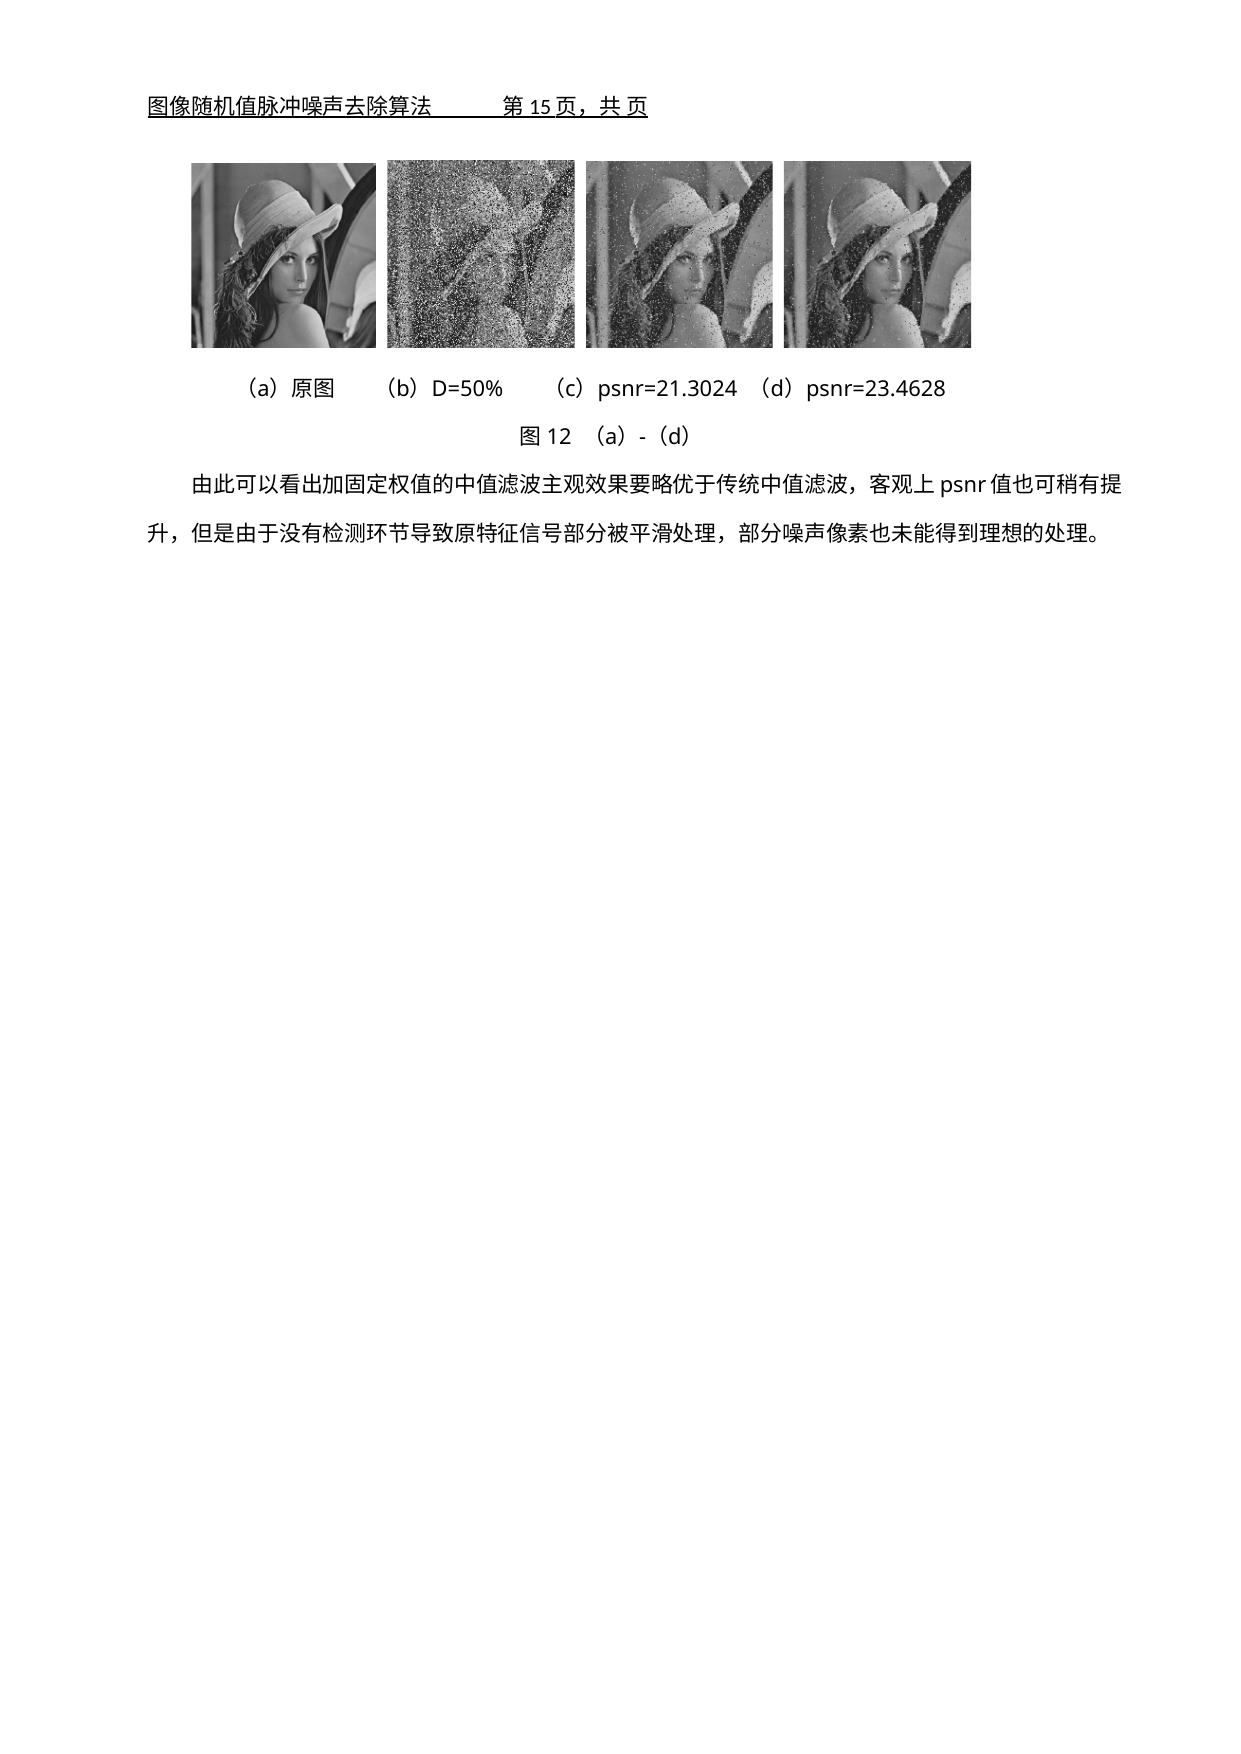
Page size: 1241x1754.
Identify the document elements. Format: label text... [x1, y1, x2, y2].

picture [783, 161, 972, 348]
picture [191, 163, 376, 348]
picture [586, 161, 773, 348]
text 图 12 （a）-（d） [148, 419, 1122, 451]
picture [387, 160, 575, 348]
text 由此可以看出加固定权值的中值滤波主观效果要略优于传统中值滤波，客观上psnr值也可稍有提升，但是由于没有检测环节导致原特征信号部分被平滑处理，部分噪声像素也未能得到理想的处理。 [148, 467, 1122, 548]
text （a）原图 （b）D=50% （c）psnr=21.3024 （d）psnr=23.4628 [148, 370, 1122, 403]
